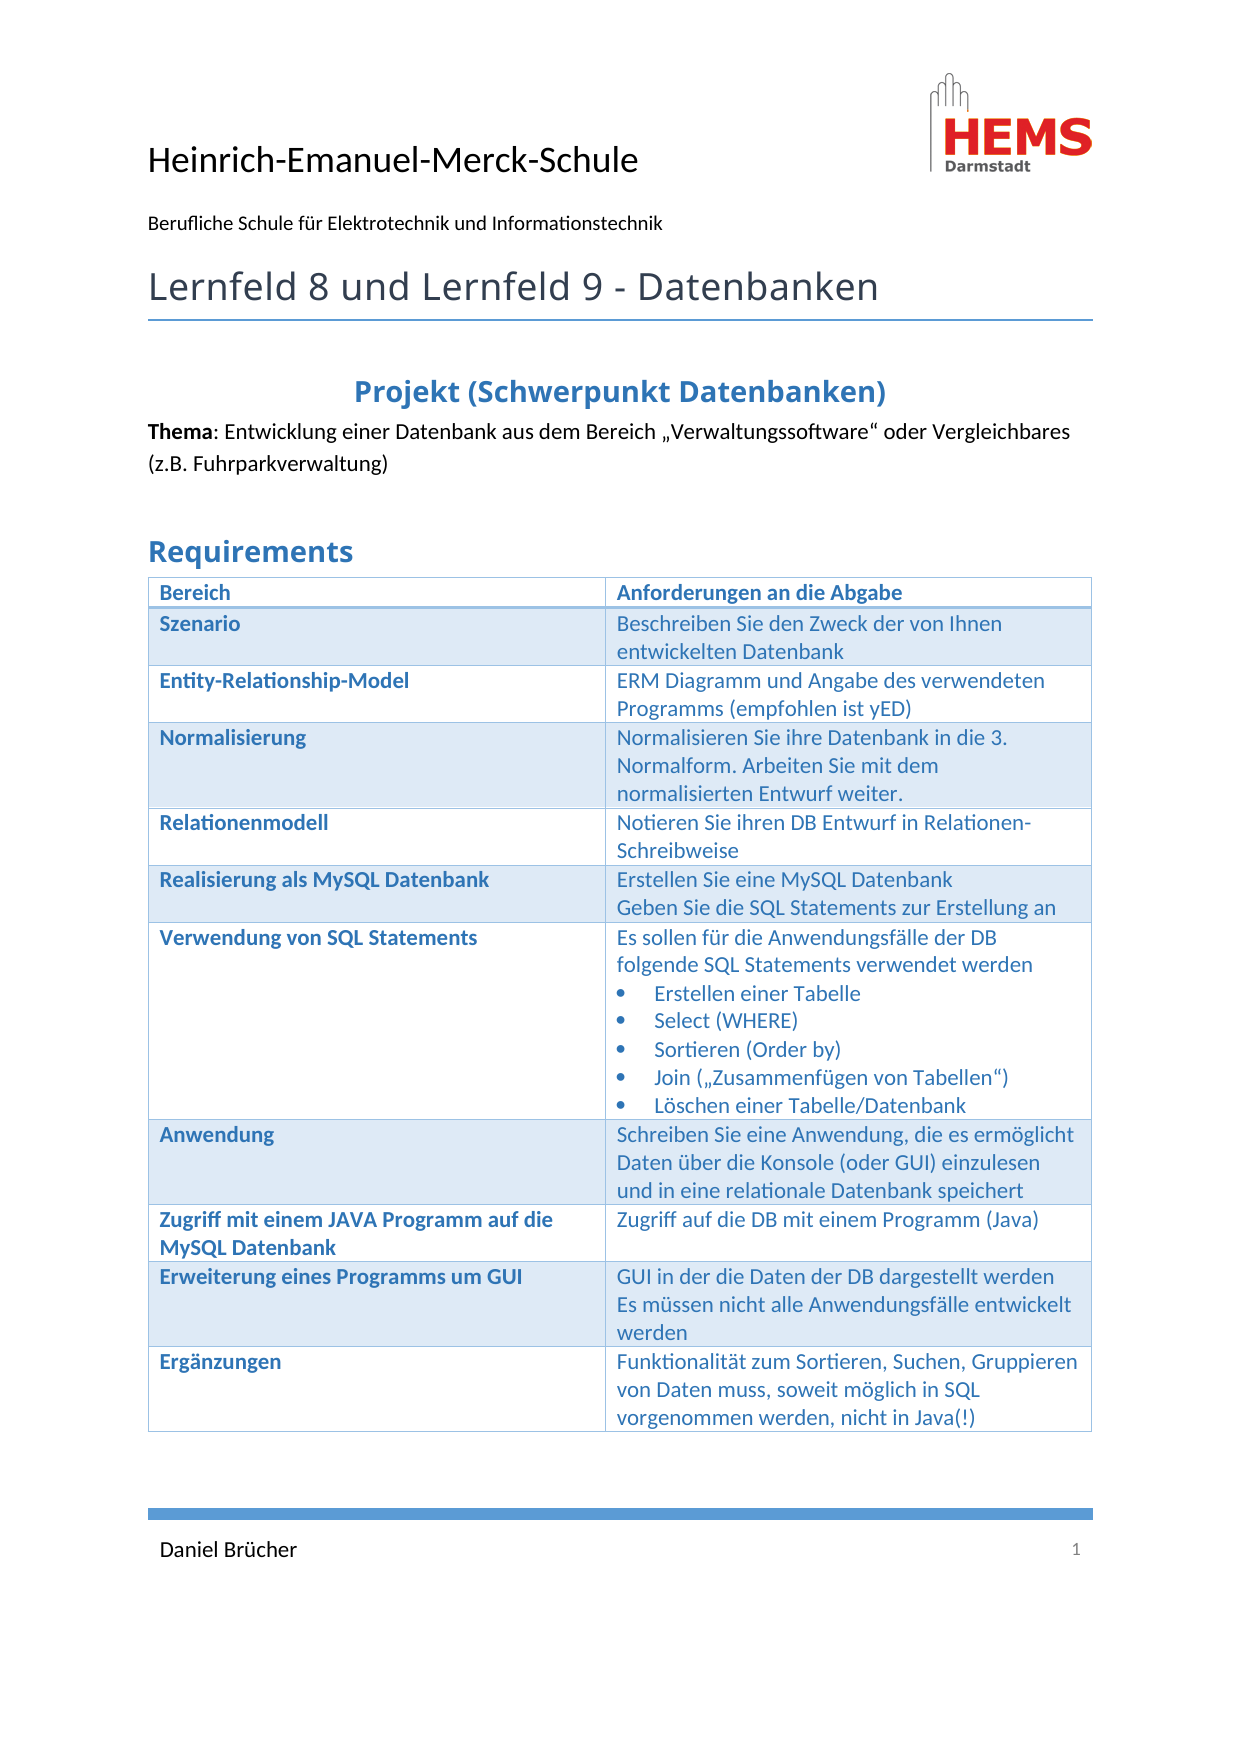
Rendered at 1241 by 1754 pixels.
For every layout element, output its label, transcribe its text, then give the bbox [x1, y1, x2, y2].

table_cell Ergänzungen [149, 1347, 605, 1431]
table_cell Zugriff mit einem JAVA Programm auf die MySQL Datenbank [149, 1205, 605, 1261]
table_cell Schreiben Sie eine Anwendung, die es ermöglicht Daten über die Konsole (oder GUI) einzulesen und in eine relationale Datenbank speichert [606, 1120, 1091, 1204]
table_cell Es sollen für die Anwendungsfälle der DB folgende SQL Statements verwendet werden Erstellen einer Tabelle Select (WHERE) Sortieren (Order by) Join („Zusammenfügen von Tabellen“) Löschen einer Tabelle/Datenbank [606, 923, 1091, 1119]
subtitle Requirements [148, 531, 1093, 571]
table_cell Realisierung als MySQL Datenbank [149, 866, 605, 922]
table_cell Normalisierung [149, 723, 605, 807]
table_cell Beschreiben Sie den Zweck der von Ihnen entwickelten Datenbank [606, 609, 1091, 665]
table_header Anforderungen an die Abgabe [606, 578, 1091, 606]
picture [925, 73, 1093, 173]
table_cell Anwendung [149, 1120, 605, 1204]
title Lernfeld 8 und Lernfeld 9 - Datenbanken [148, 260, 1093, 319]
table_header Bereich [149, 578, 605, 606]
table_cell Funktionalität zum Sortieren, Suchen, Gruppieren von Daten muss, soweit möglich in SQL vorgenommen werden, nicht in Java(!) [606, 1347, 1091, 1431]
table_cell Erweiterung eines Programms um GUI [149, 1262, 605, 1346]
text Thema: Entwicklung einer Datenbank aus dem Bereich „Verwaltungssoftware“ oder Vergleichbares (z.B. Fuhrparkverwaltung) [148, 417, 1093, 477]
table_cell Zugriff auf die DB mit einem Programm (Java) [606, 1205, 1091, 1261]
table_cell Entity-Relationship-Model [149, 666, 605, 722]
table_cell Normalisieren Sie ihre Datenbank in die 3. Normalform. Arbeiten Sie mit dem normalisierten Entwurf weiter. [606, 723, 1091, 807]
table_cell GUI in der die Daten der DB dargestellt werden Es müssen nicht alle Anwendungsfälle entwickelt werden [606, 1262, 1091, 1346]
table_cell Erstellen Sie eine MySQL Datenbank Geben Sie die SQL Statements zur Erstellung an [606, 866, 1091, 922]
table_cell Verwendung von SQL Statements [149, 923, 605, 1119]
table_cell Notieren Sie ihren DB Entwurf in Relationen-Schreibweise [606, 809, 1091, 864]
table_cell ERM Diagramm und Angabe des verwendeten Programms (empfohlen ist yED) [606, 666, 1091, 722]
table_cell Szenario [149, 609, 605, 665]
subtitle Projekt (Schwerpunkt Datenbanken) [148, 371, 1093, 411]
table_cell Relationenmodell [149, 809, 605, 864]
